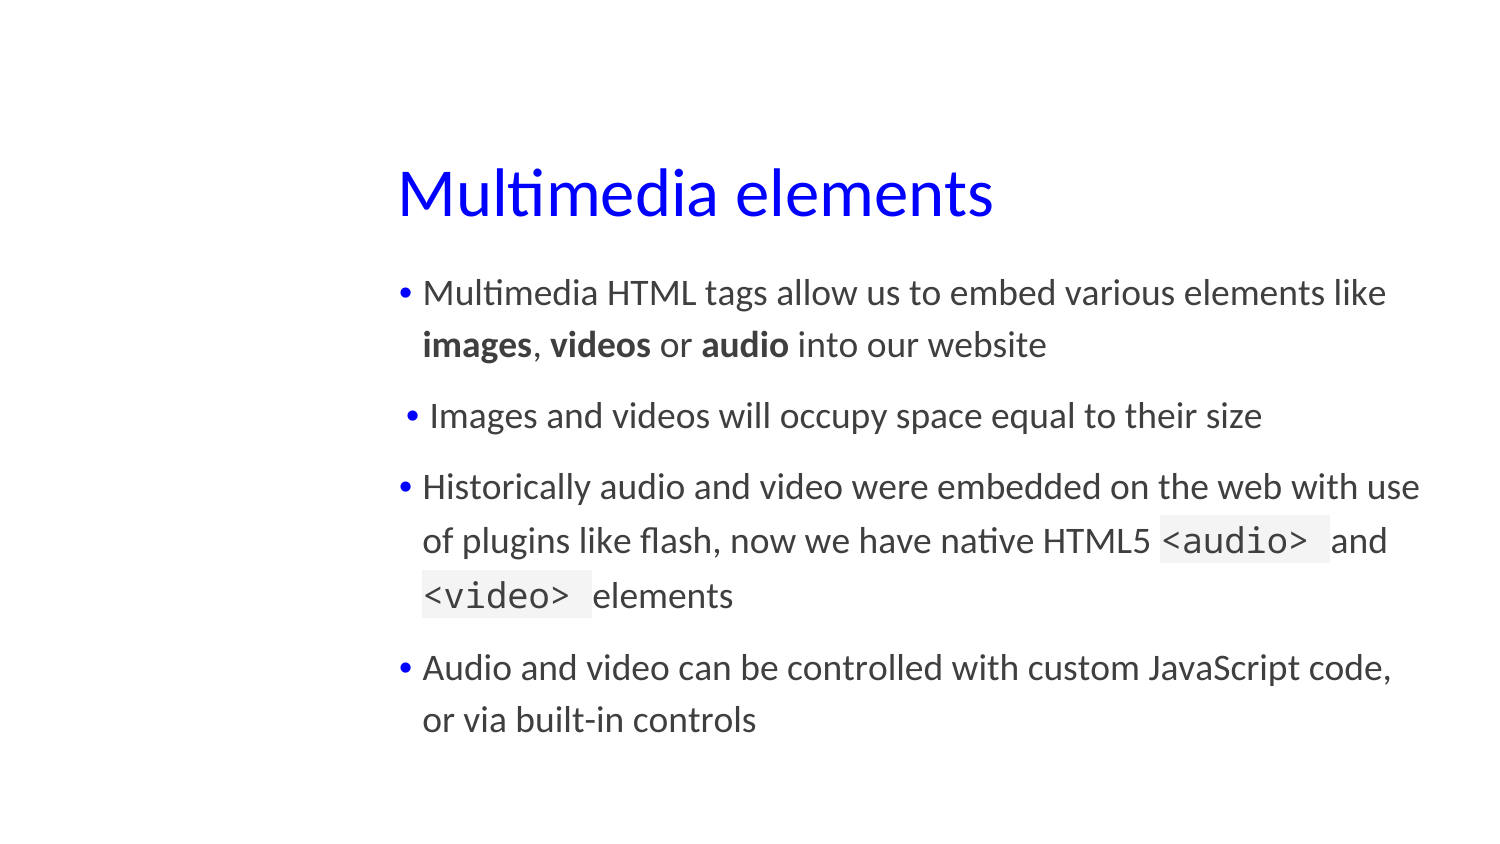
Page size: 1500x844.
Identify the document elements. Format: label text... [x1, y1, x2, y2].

text • Multimedia HTML tags allow us to embed various elements like images, videos or audio into our website [399, 269, 1393, 367]
text • Historically audio and video were embedded on the web with use of plugins like flash, now we have native HTML5 <audio> and <video> elements [399, 463, 1427, 618]
text Multimedia elements [397, 150, 1500, 234]
text • Images and videos will occupy space equal to their size [0, 392, 1263, 438]
text • Audio and video can be controlled with custom JavaScript code, or via built-in controls [399, 644, 1397, 742]
